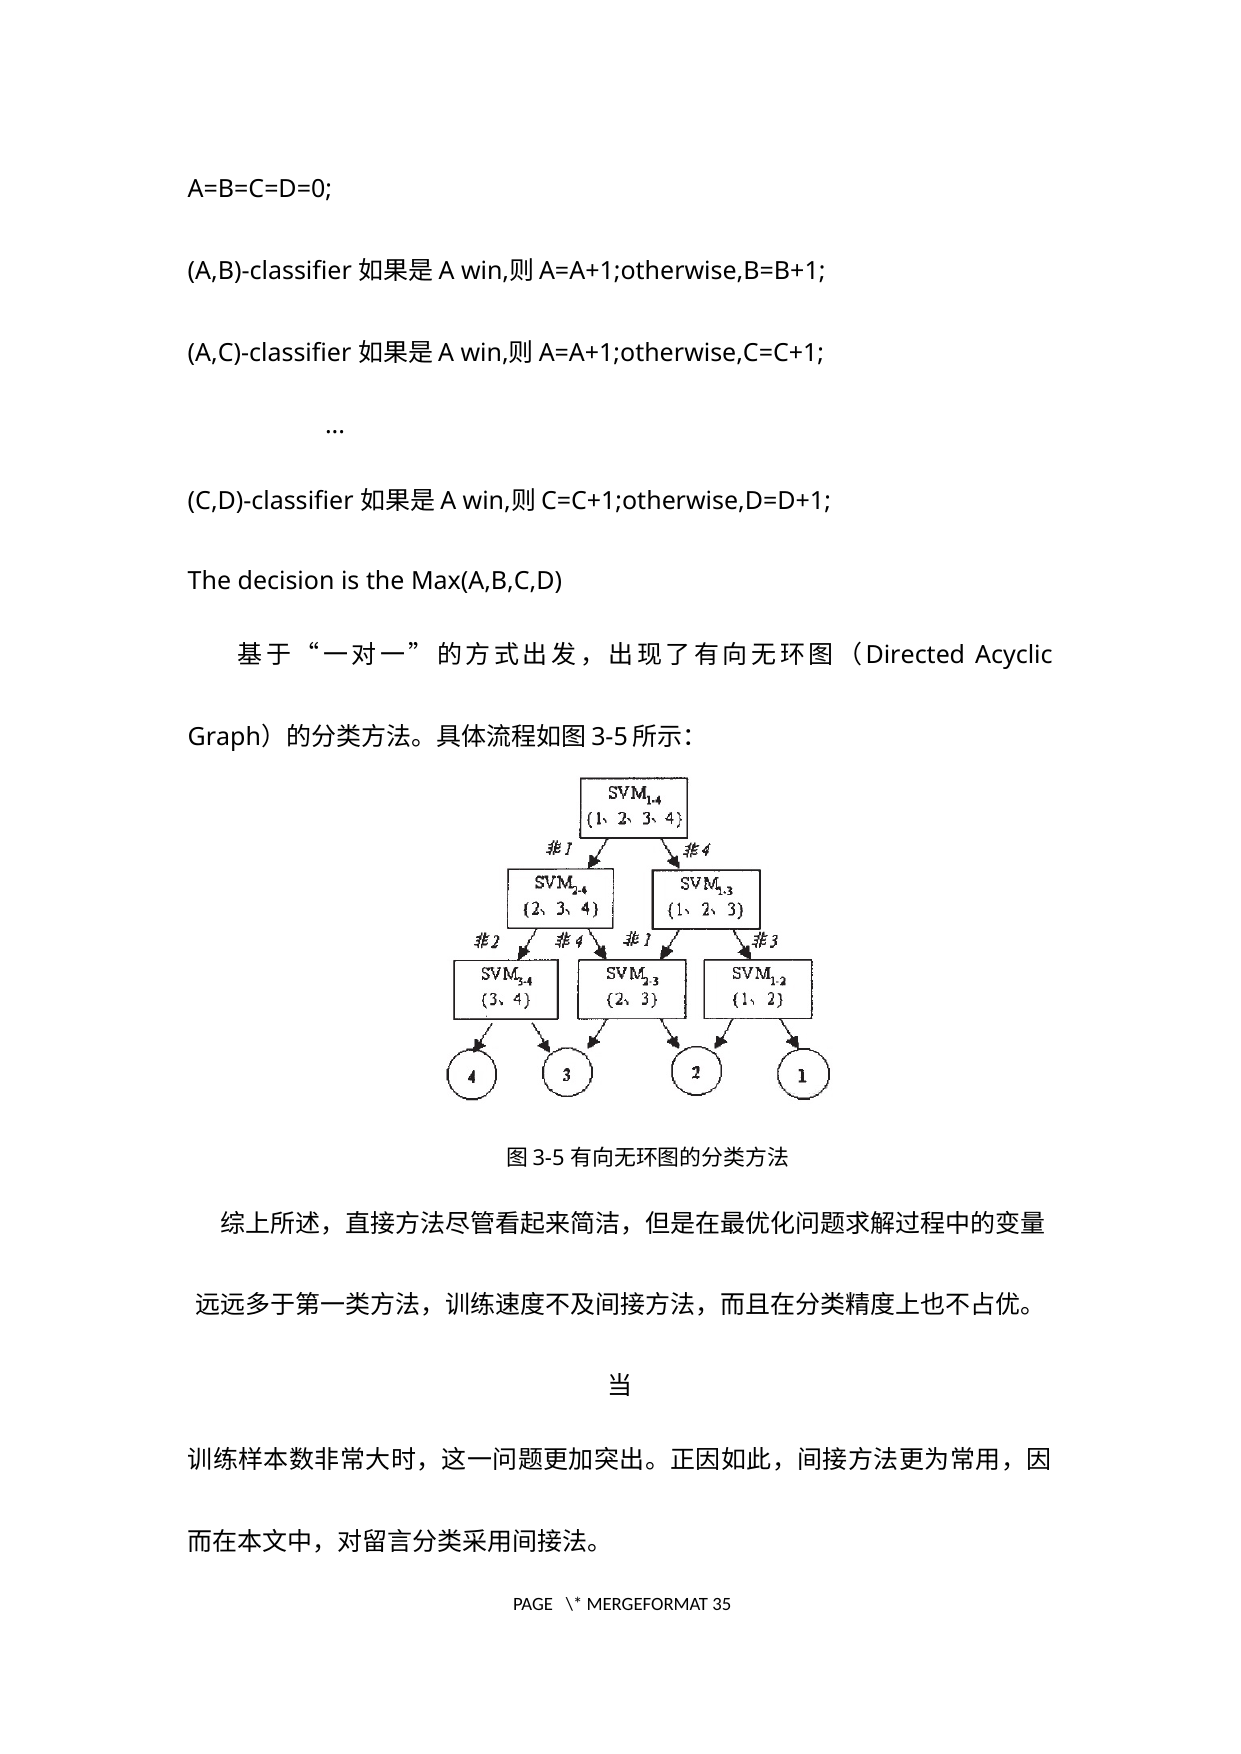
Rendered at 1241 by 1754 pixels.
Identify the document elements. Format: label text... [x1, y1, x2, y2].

text ... [300, 392, 1053, 457]
text 图3-5 有向无环图的分类方法 综上所述，直接方法尽管看起来简洁，但是在最优化问题求解过程中的变量远远多于第一类方法，训练速度不及间接方法，而且在分类精度上也不占优。当 [187, 1140, 1053, 1416]
text 训练样本数非常大时，这一问题更加突出。正因如此，间接方法更为常用，因而在本文中，对留言分类采用间接法。 [187, 1425, 1053, 1572]
text (C,D)-classifier 如果是A win,则C=C+1;otherwise,D=D+1; The decision is the Max(A,B,C,D) [187, 466, 1053, 612]
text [187, 155, 1053, 383]
text 基于“一对一”的方式出发，出现了有向无环图（Directed Acyclic Graph）的分类方法。具体流程如图3-5所示： [187, 621, 1053, 767]
picture [331, 775, 905, 1105]
